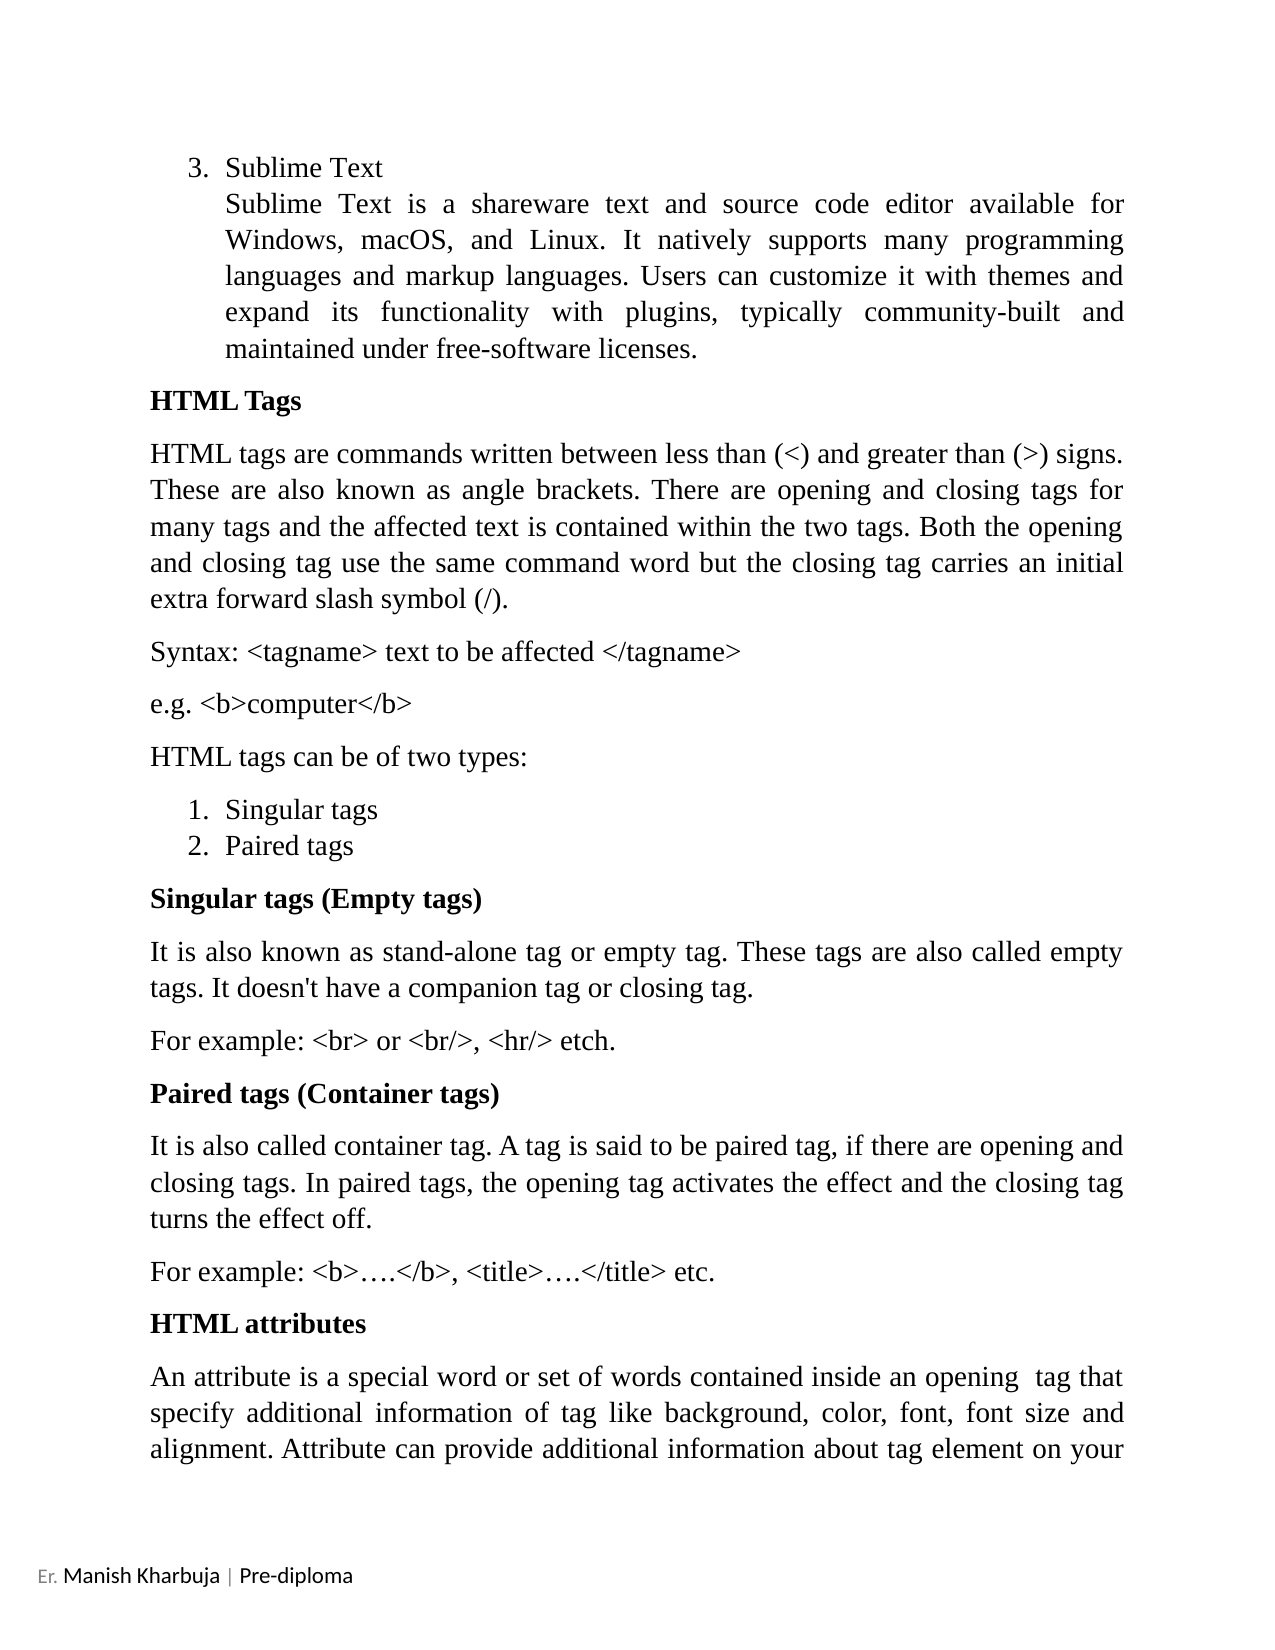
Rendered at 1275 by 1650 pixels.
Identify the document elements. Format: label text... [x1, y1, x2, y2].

text HTML attributes [150, 1306, 1125, 1340]
text HTML Tags [150, 383, 1125, 417]
list Singular tags [187, 792, 1125, 826]
text Syntax: <tagname> text to be affected </tagname> [150, 634, 1125, 667]
text HTML tags are commands written between less than (<) and greater than (>) signs. These are also known as angle brackets. There are opening and closing tags for many tags and the affected text is contained within the two tags. Both the opening and closing tag use the same command word but the closing tag carries an initial extra forward slash symbol (/). [150, 436, 1125, 614]
list Sublime Text is a shareware text and source code editor available for Windows, macOS, and Linux. It natively supports many programming languages and markup languages. Users can customize it with themes and expand its functionality with plugins, typically community-built and maintained under free-software licenses. [225, 186, 1125, 364]
text HTML tags can be of two types: [150, 739, 1125, 773]
list Paired tags [187, 828, 1125, 862]
text Singular tags (Empty tags) [150, 881, 1125, 915]
text e.g. <b>computer</b> [150, 687, 1125, 720]
text It is also called container tag. A tag is said to be paired tag, if there are opening and closing tags. In paired tags, the opening tag activates the effect and the closing tag turns the effect off. [150, 1128, 1125, 1234]
text For example: <b>….</b>, <title>….</title> etc. [150, 1254, 1125, 1287]
text It is also known as stand-alone tag or empty tag. These tags are also called empty tags. It doesn't have a companion tag or closing tag. [150, 934, 1125, 1004]
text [150, 1359, 1125, 1465]
list Sublime Text [187, 150, 1125, 183]
text Paired tags (Container tags) [150, 1076, 1125, 1109]
text For example: <br> or <br/>, <hr/> etch. [150, 1023, 1125, 1056]
